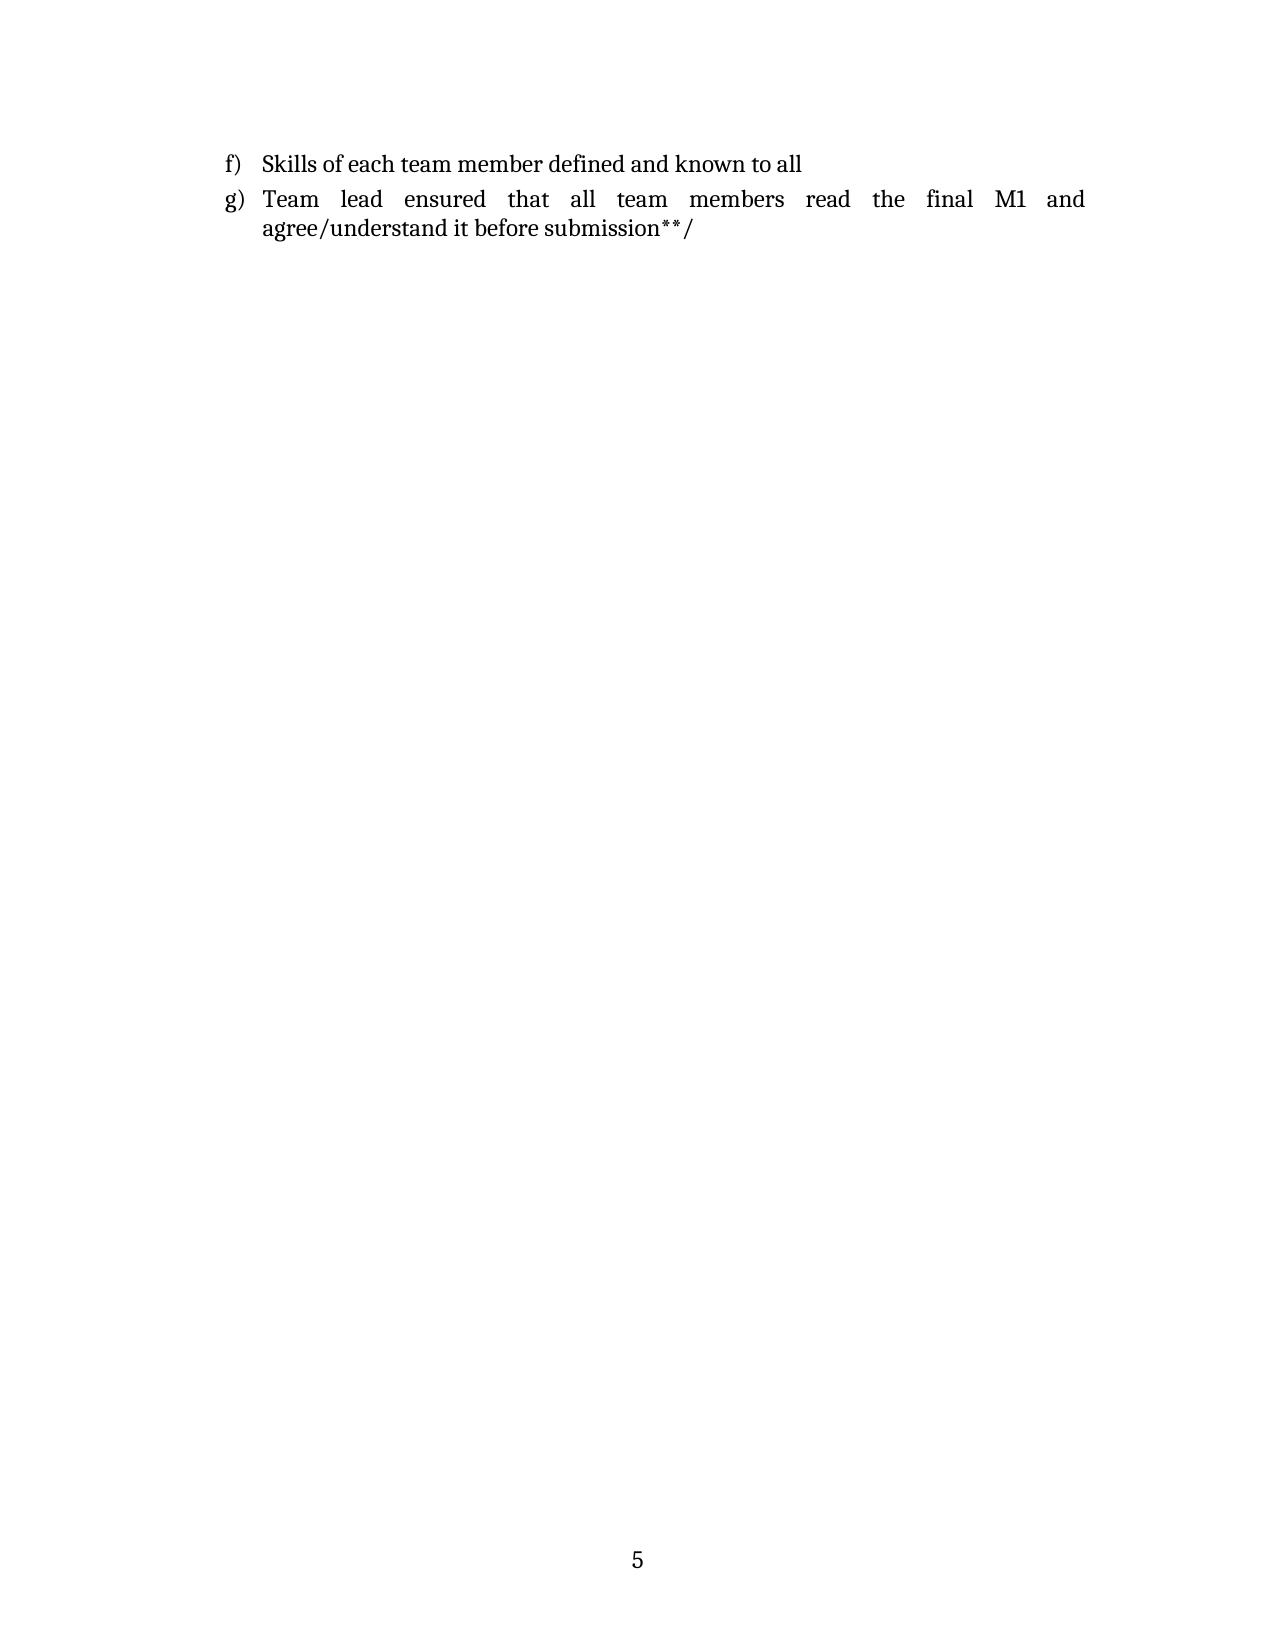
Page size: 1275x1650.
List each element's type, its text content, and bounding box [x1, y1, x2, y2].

list Skills of each team member defined and known to all [225, 150, 1087, 179]
list Team lead ensured that all team members read the final M1 and agree/understand it before submission**/ [225, 185, 1087, 242]
